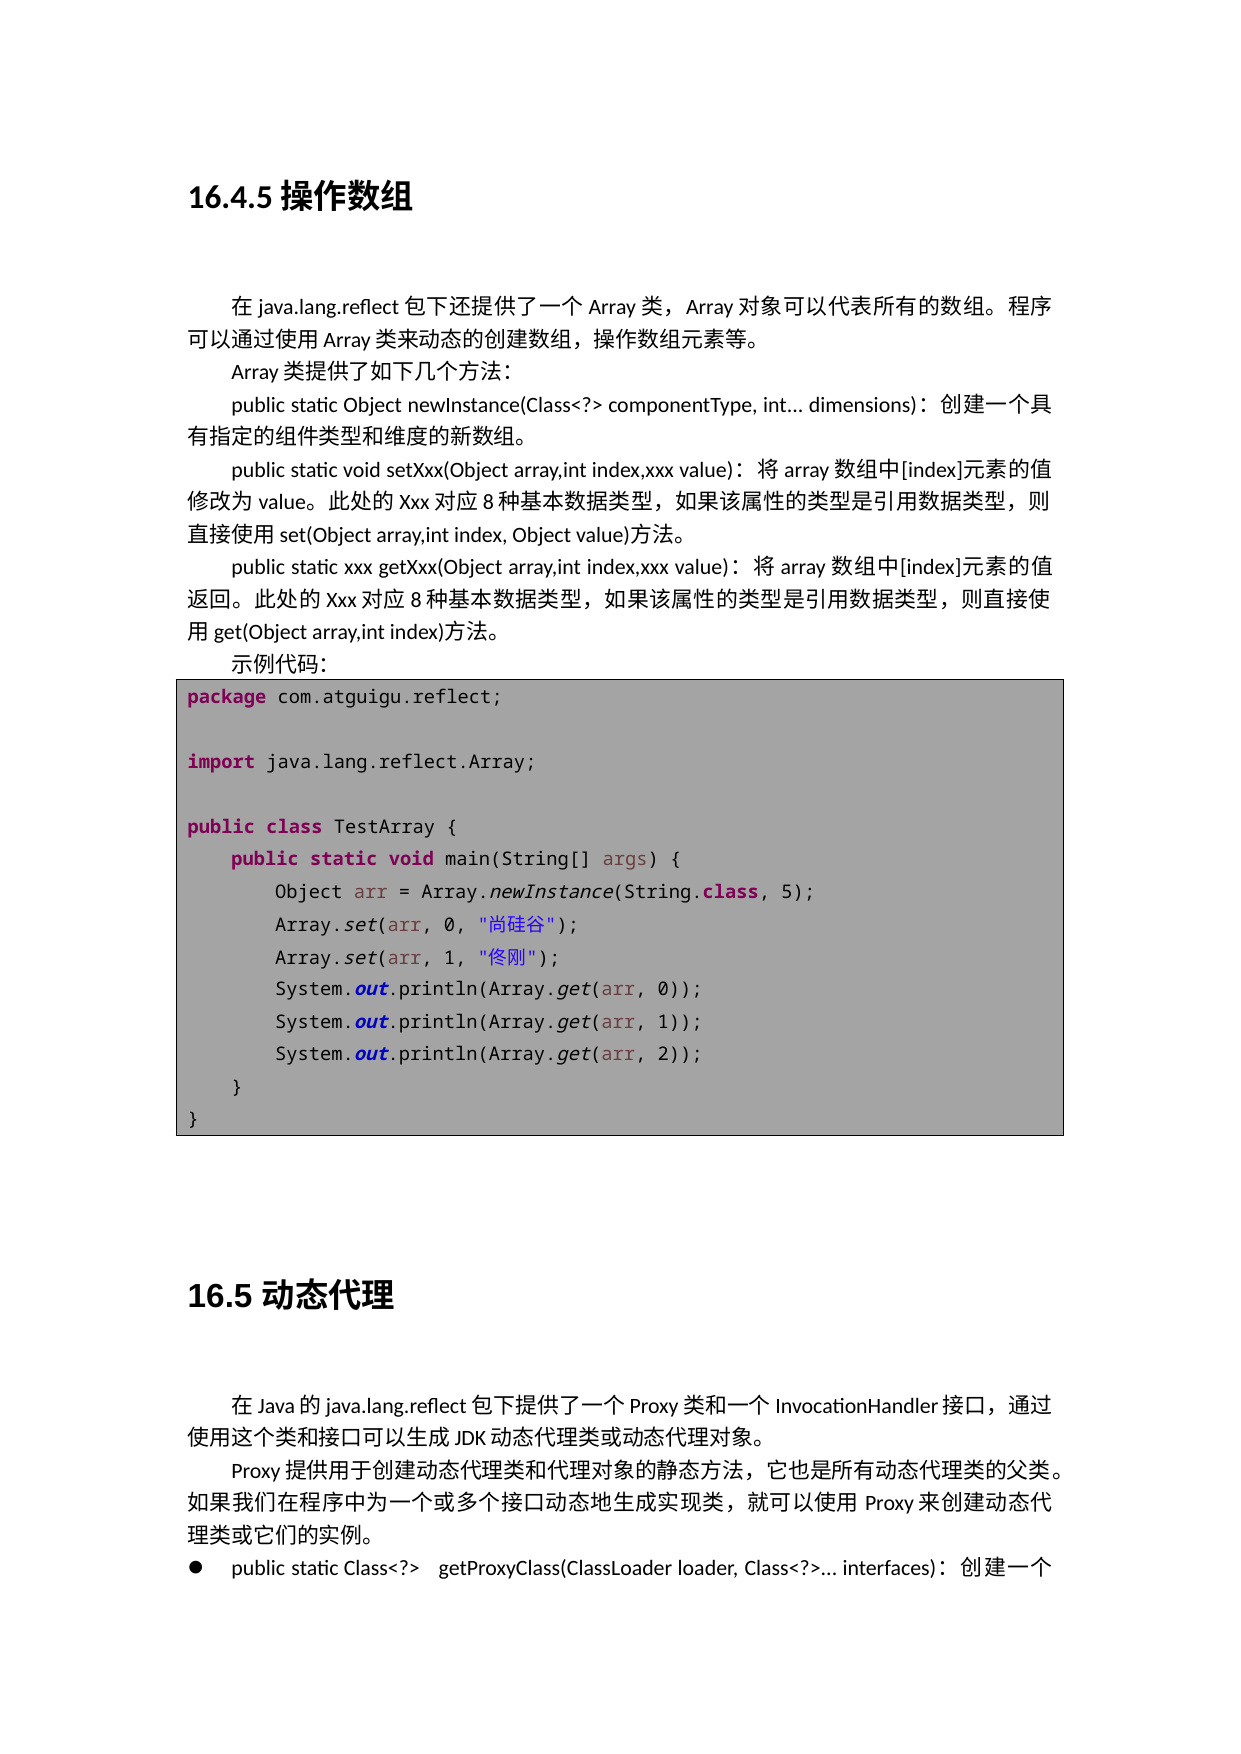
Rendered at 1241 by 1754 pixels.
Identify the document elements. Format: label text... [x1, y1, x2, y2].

list public static void setXxx(Object array,int index,xxx value)：将array数组中[index]元素的值修改为value。此处的Xxx对应8种基本数据类型，如果该属性的类型是引用数据类型，则直接使用set(Object array,int index, Object value)方法。 [187, 451, 1053, 549]
text Array类提供了如下几个方法： [187, 354, 1053, 386]
subtitle 16.5 动态代理 [187, 1260, 1053, 1325]
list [187, 1550, 1053, 1582]
text 在Java的java.lang.reflect包下提供了一个Proxy类和一个InvocationHandler接口，通过使用这个类和接口可以生成JDK动态代理类或动态代理对象。 [187, 1387, 1053, 1452]
text 示例代码： [187, 646, 1053, 679]
subtitle 16.4.5 操作数组 [187, 162, 1053, 227]
text Proxy提供用于创建动态代理类和代理对象的静态方法，它也是所有动态代理类的父类。如果我们在程序中为一个或多个接口动态地生成实现类，就可以使用Proxy来创建动态代理类或它们的实例。 [187, 1452, 1053, 1550]
text public static Object newInstance(Class<?> componentType, int... dimensions)：创建一个具有指定的组件类型和维度的新数组。 [187, 386, 1053, 451]
table_header package com.atguigu.reflect; import java.lang.reflect.Array; public class TestArray { public static void main(String[] args) { Object arr = Array.newInstance(String.class, 5); Array.set(arr, 0, "尚硅谷"); Array.set(arr, 1, "佟刚"); System.out.println(Array.get(arr, 0)); System.out.println(Array.get(arr, 1)); System.out.println(Array.get(arr, 2)); } } [177, 680, 1063, 1135]
text 在java.lang.reflect包下还提供了一个Array类，Array对象可以代表所有的数组。程序可以通过使用Array类来动态的创建数组，操作数组元素等。 [187, 289, 1053, 354]
list public static xxx getXxx(Object array,int index,xxx value)：将array数组中[index]元素的值返回。此处的Xxx对应8种基本数据类型，如果该属性的类型是引用数据类型，则直接使用get(Object array,int index)方法。 [187, 549, 1053, 646]
